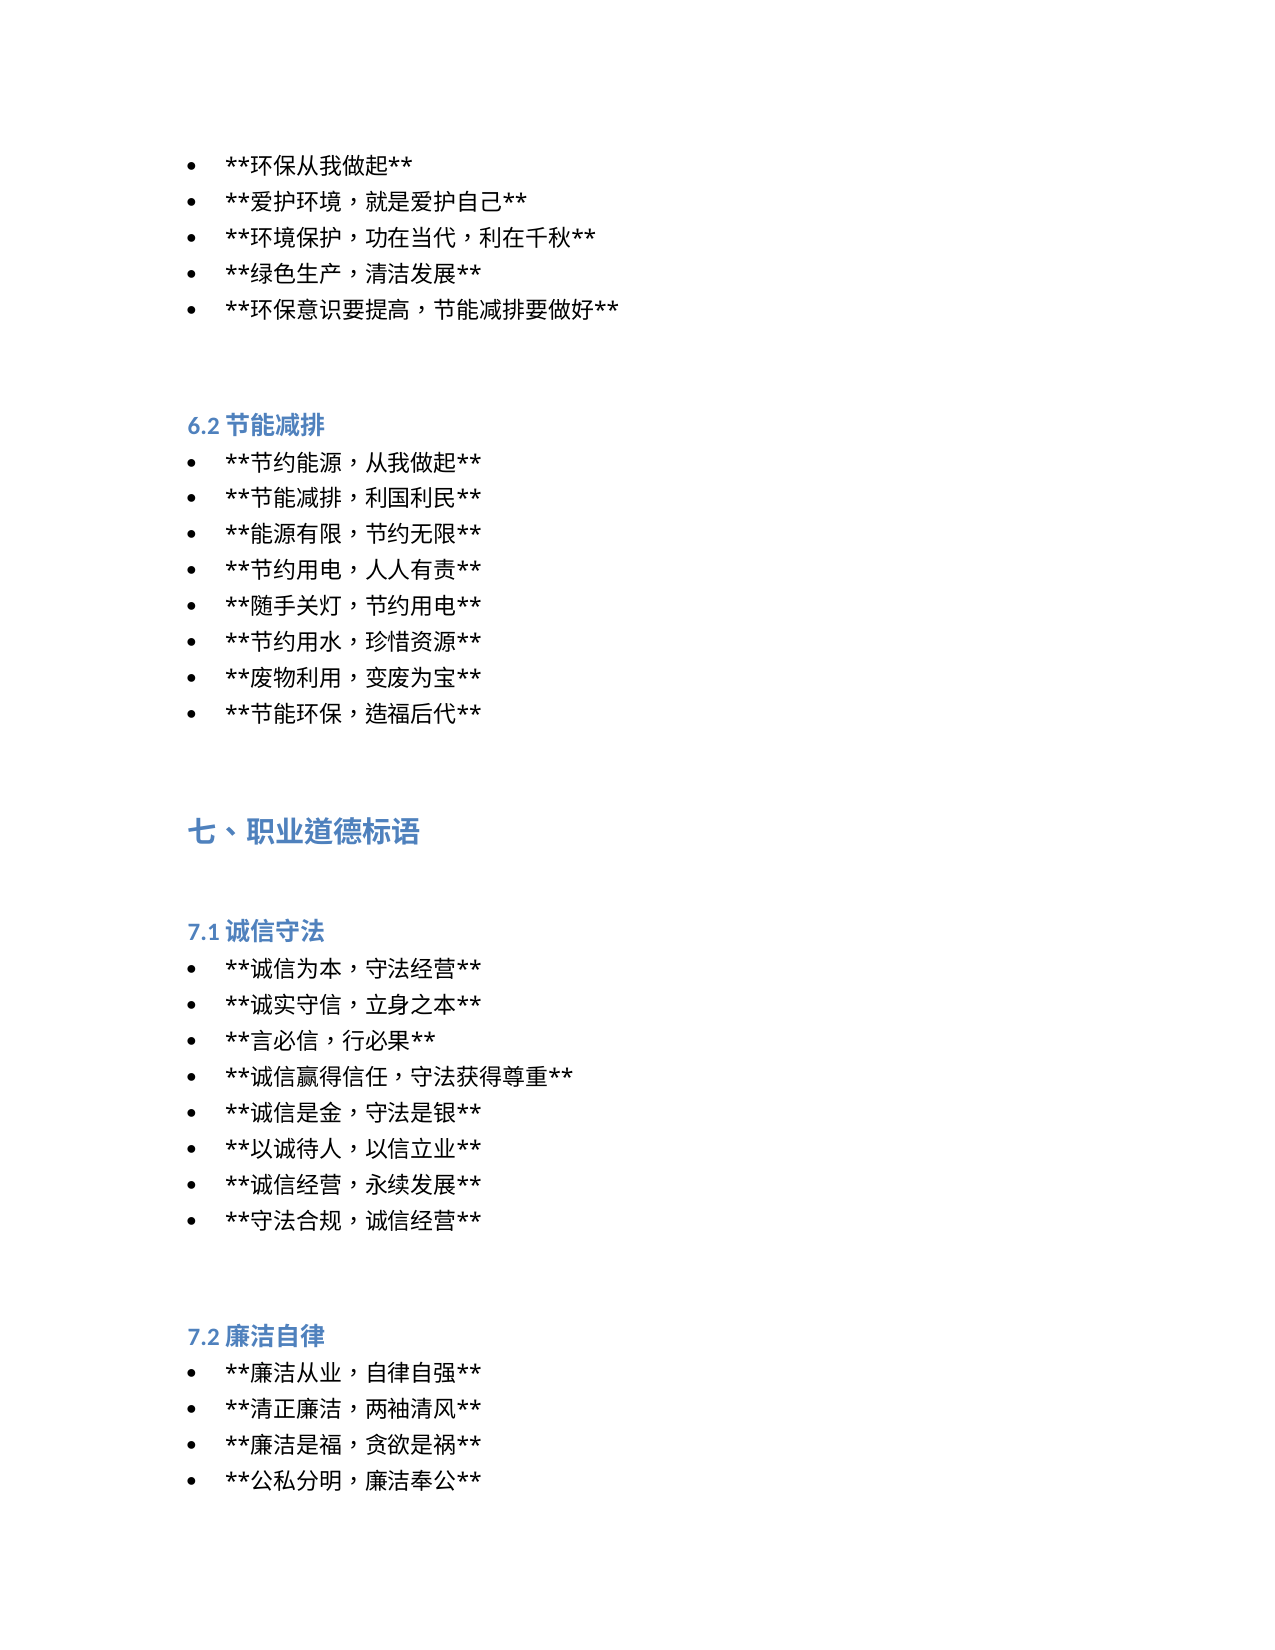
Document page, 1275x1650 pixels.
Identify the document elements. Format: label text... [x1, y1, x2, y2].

list **诚信经营，永续发展** [187, 1169, 1087, 1200]
list **节约能源，从我做起** [187, 446, 1087, 478]
list **爱护环境，就是爱护自己** [187, 186, 1087, 217]
list **绿色生产，清洁发展** [187, 258, 1087, 289]
list **公私分明，廉洁奉公** [187, 1465, 1087, 1496]
list **廉洁是福，贪欲是祸** [187, 1429, 1087, 1461]
list **环保从我做起** [187, 150, 1087, 181]
list **节能减排，利国利民** [187, 482, 1087, 514]
list **以诚待人，以信立业** [187, 1133, 1087, 1164]
list **节约用电，人人有责** [187, 554, 1087, 586]
list **环保意识要提高，节能减排要做好** [187, 294, 1087, 325]
list **诚实守信，立身之本** [187, 989, 1087, 1020]
list **节能环保，造福后代** [187, 698, 1087, 729]
list **诚信为本，守法经营** [187, 953, 1087, 984]
list **守法合规，诚信经营** [187, 1205, 1087, 1236]
list **廉洁从业，自律自强** [187, 1357, 1087, 1389]
list **清正廉洁，两袖清风** [187, 1393, 1087, 1424]
subtitle 7.1 诚信守法 [187, 914, 1087, 948]
list **废物利用，变废为宝** [187, 662, 1087, 693]
list **环境保护，功在当代，利在千秋** [187, 222, 1087, 253]
list **言必信，行必果** [187, 1025, 1087, 1056]
subtitle 7.2 廉洁自律 [187, 1318, 1087, 1352]
list **节约用水，珍惜资源** [187, 626, 1087, 657]
subtitle 6.2 节能减排 [187, 407, 1087, 441]
list **随手关灯，节约用电** [187, 590, 1087, 621]
list **能源有限，节约无限** [187, 518, 1087, 549]
subtitle 七、职业道德标语 [187, 812, 1087, 851]
list **诚信是金，守法是银** [187, 1097, 1087, 1128]
list **诚信赢得信任，守法获得尊重** [187, 1061, 1087, 1092]
